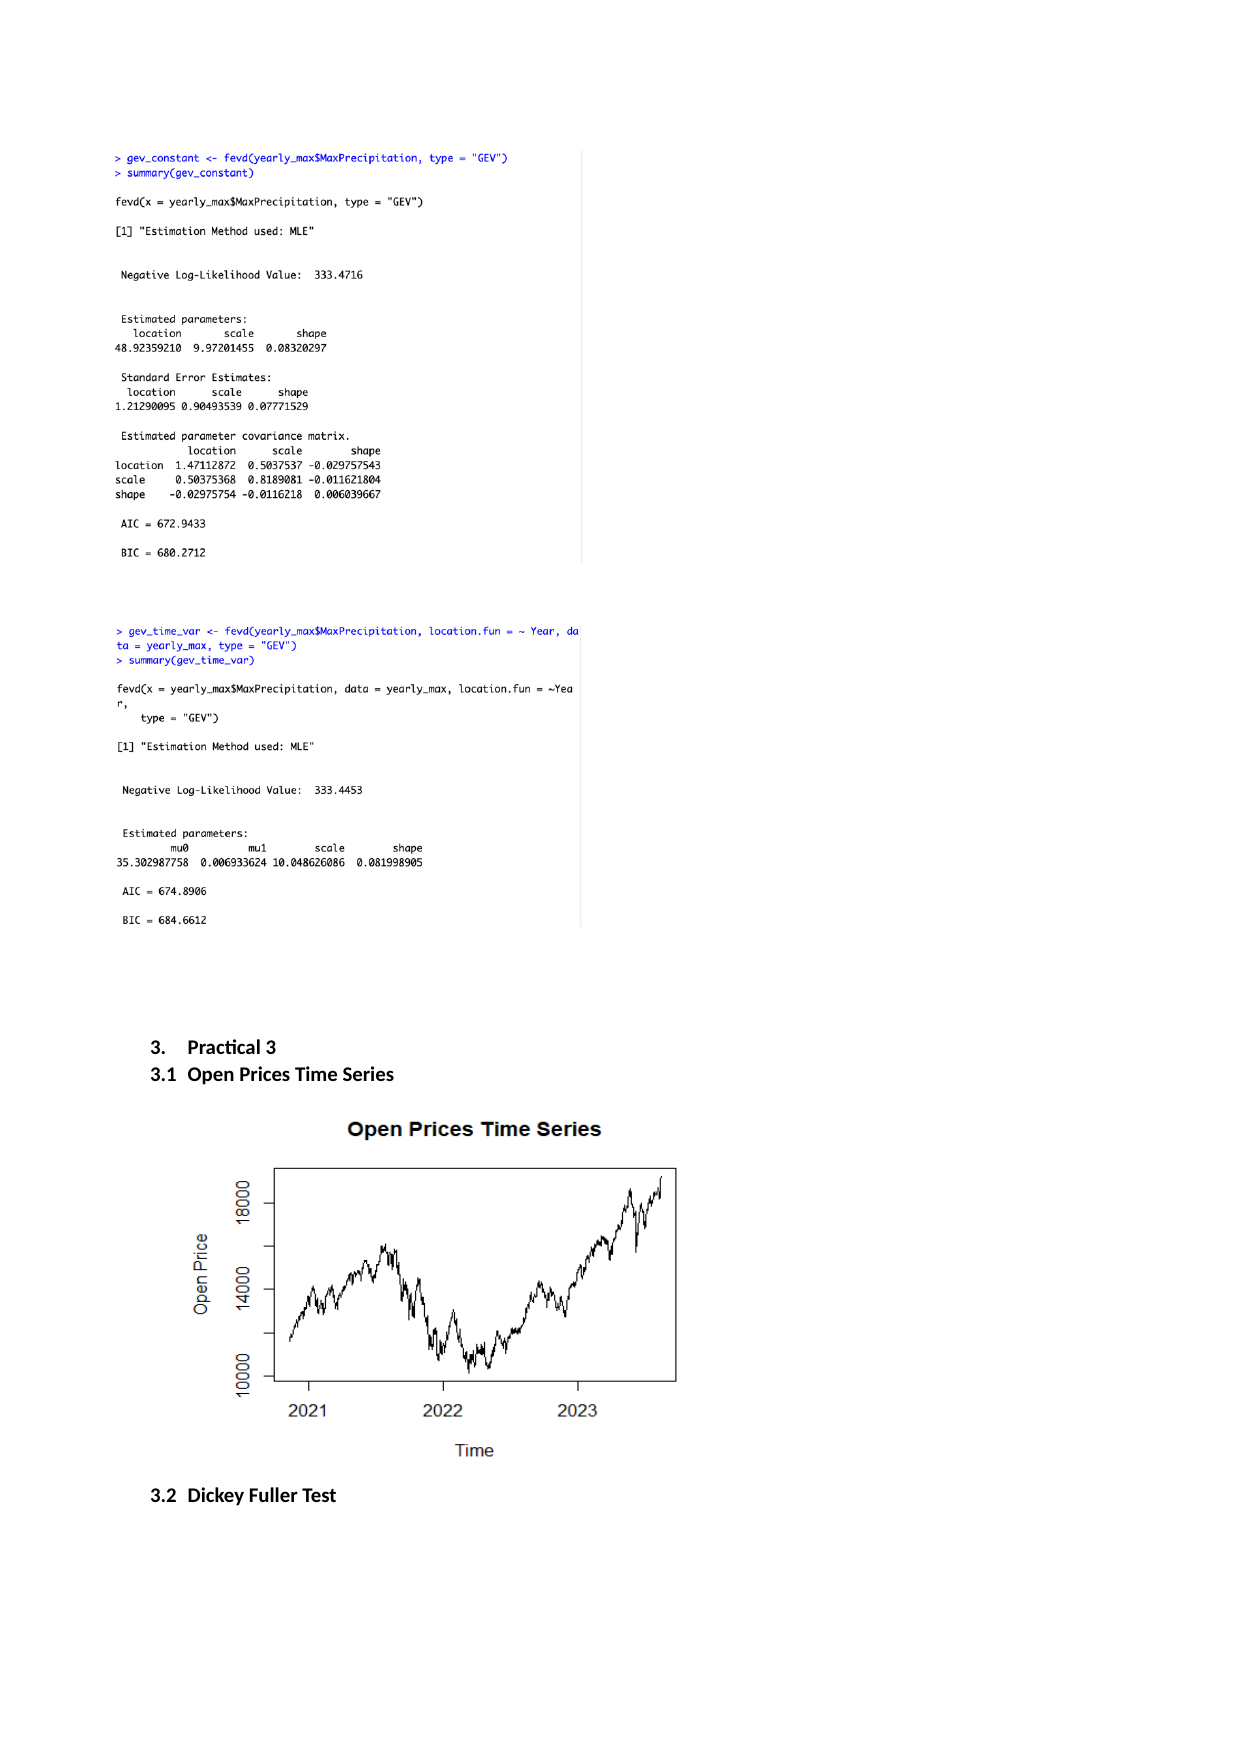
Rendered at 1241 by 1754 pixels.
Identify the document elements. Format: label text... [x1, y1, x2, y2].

list Practical 3 [150, 1034, 1128, 1059]
picture [187, 1088, 721, 1481]
list Open Prices Time Series [150, 1061, 1128, 1087]
picture [112, 150, 583, 563]
list Dickey Fuller Test [150, 1482, 1128, 1508]
picture [112, 625, 583, 927]
